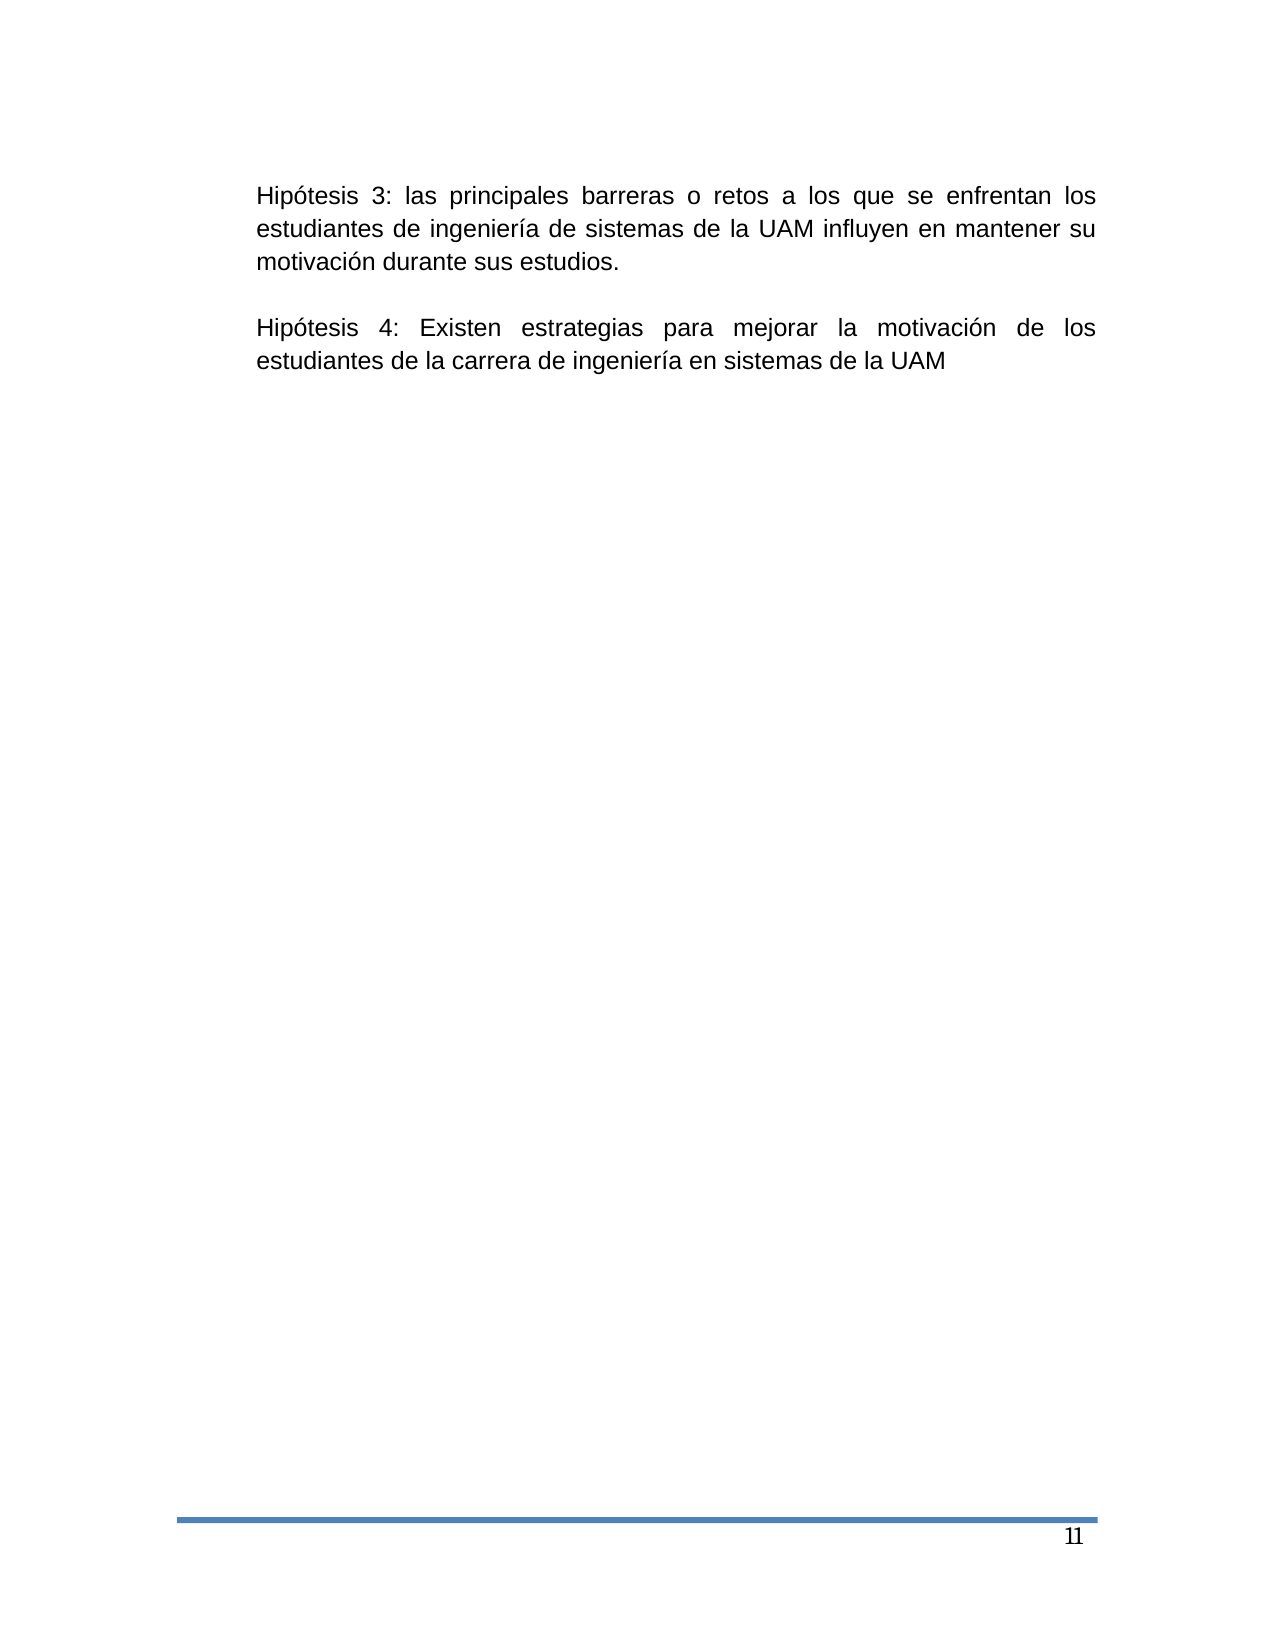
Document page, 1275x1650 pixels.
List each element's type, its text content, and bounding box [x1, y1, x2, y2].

list Hipótesis 3: las principales barreras o retos a los que se enfrentan los estudiantes de ingeniería de sistemas de la UAM influyen en mantener su motivación durante sus estudios. [256, 181, 1098, 275]
list Hipótesis 4: Existen estrategias para mejorar la motivación de los estudiantes de la carrera de ingeniería en sistemas de la UAM [256, 313, 1098, 374]
